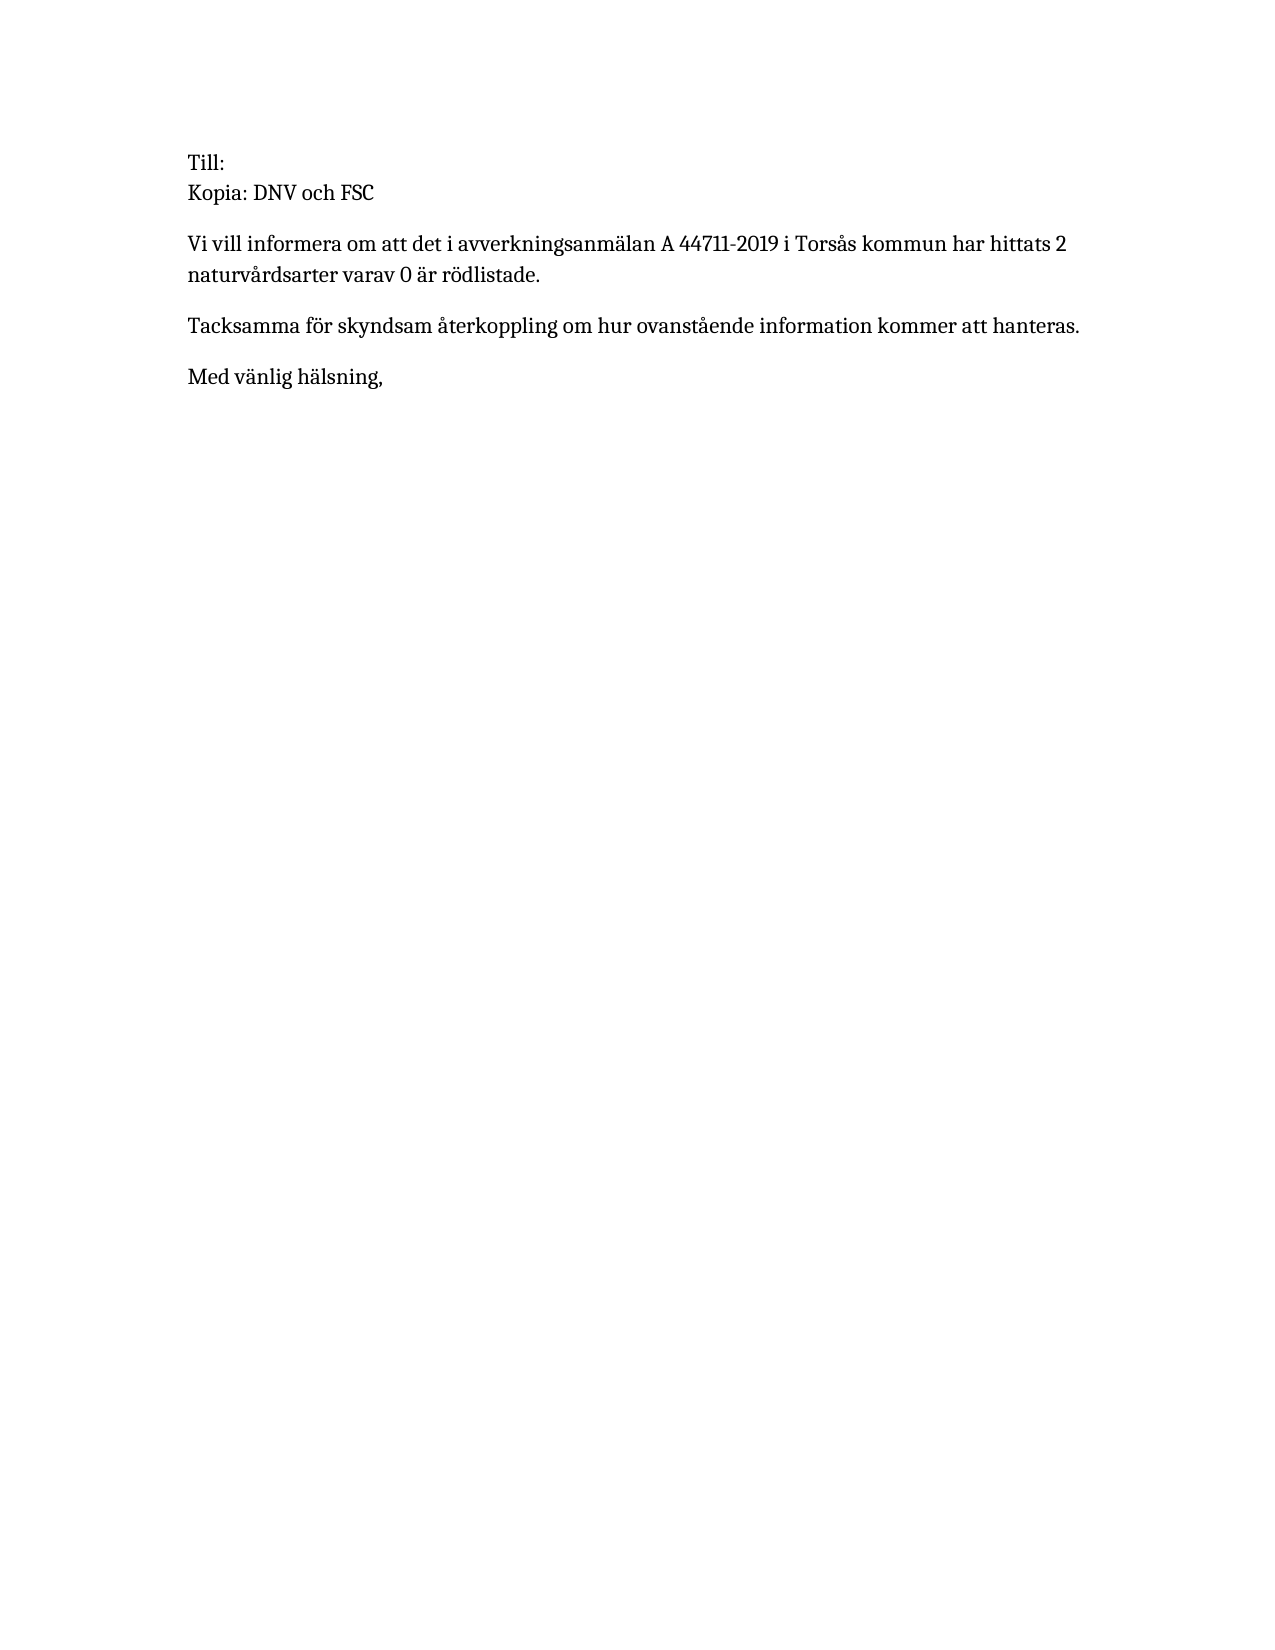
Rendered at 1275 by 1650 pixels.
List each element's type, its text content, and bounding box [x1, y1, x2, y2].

text Med vänlig hälsning, [187, 363, 1087, 420]
text Tacksamma för skyndsam återkoppling om hur ovanstående information kommer att hanteras. [187, 312, 1087, 339]
text Till: Kopia: DNV och FSC [187, 150, 1087, 207]
text Vi vill informera om att det i avverkningsanmälan A 44711-2019 i Torsås kommun har hittats 2 naturvårdsarter varav 0 är rödlistade. [187, 231, 1087, 288]
